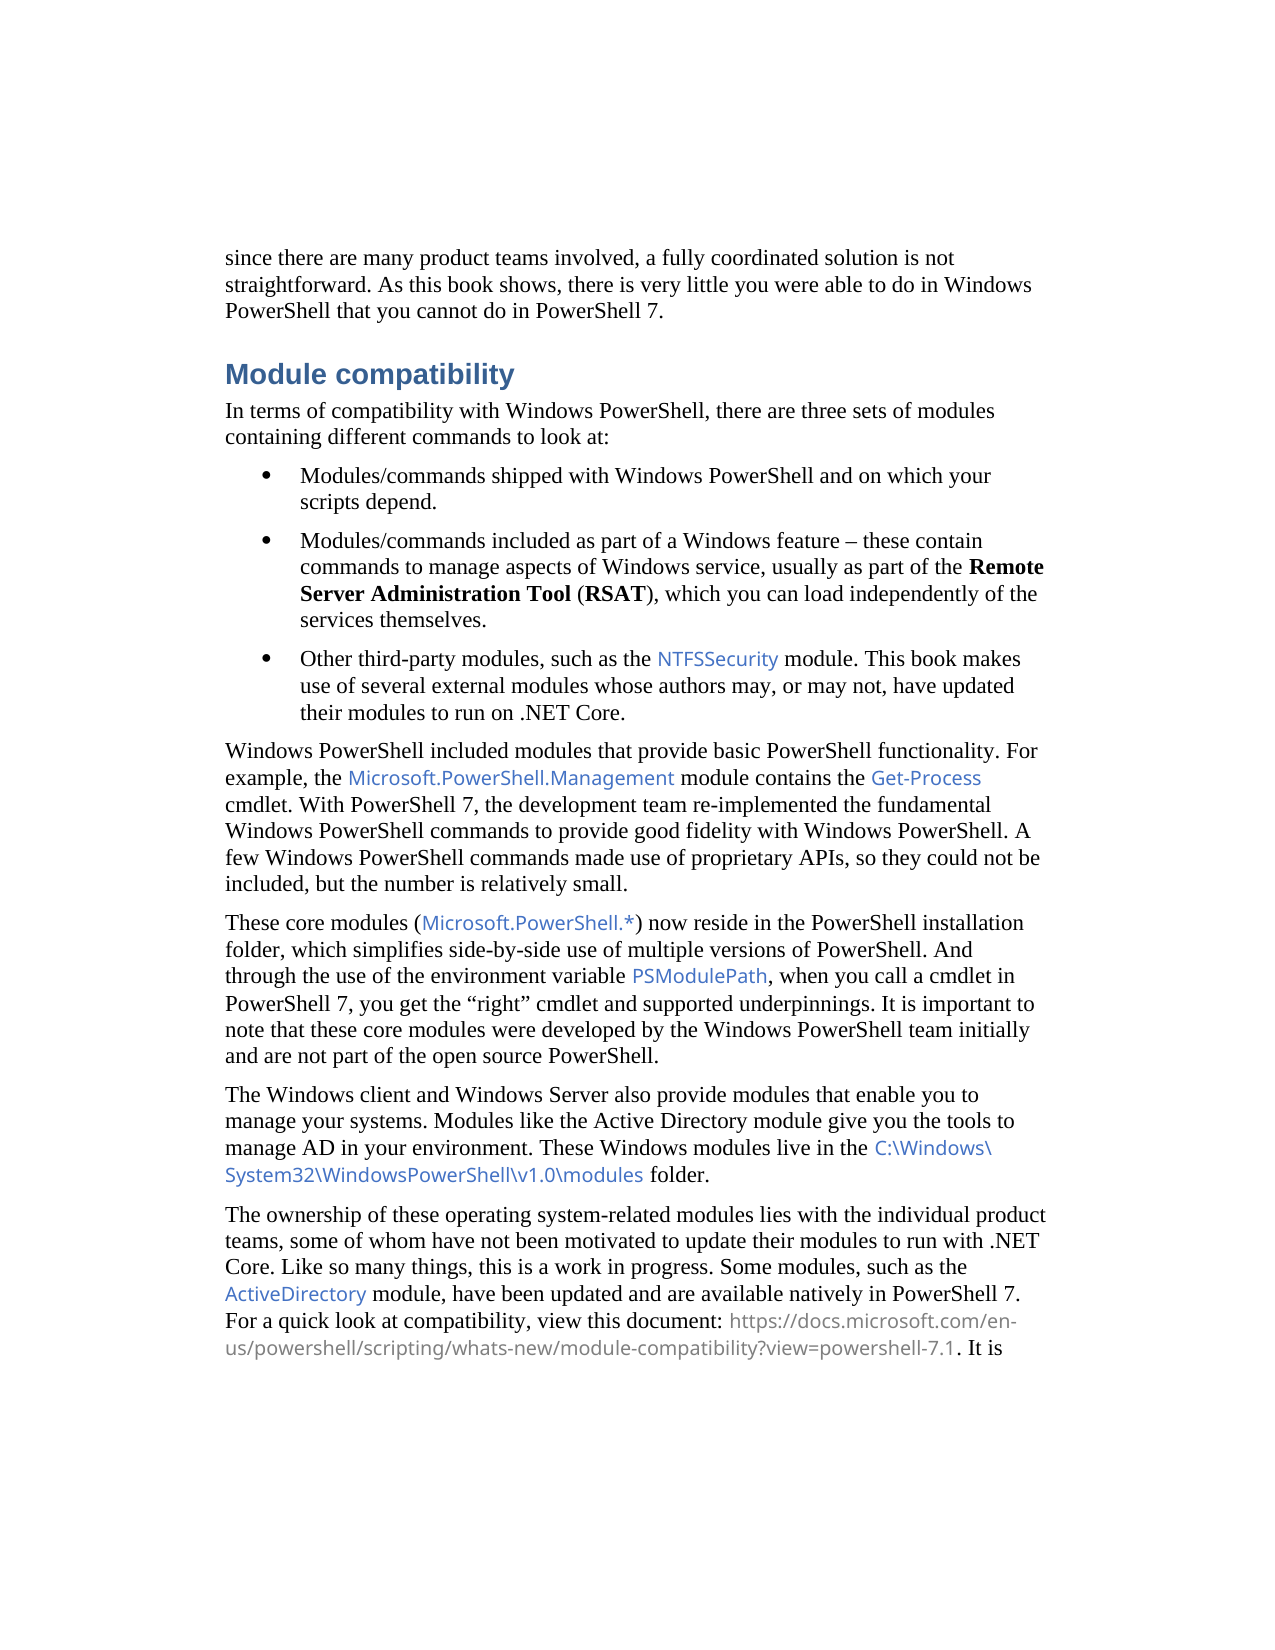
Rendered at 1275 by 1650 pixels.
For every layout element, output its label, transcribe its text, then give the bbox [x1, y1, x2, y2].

list Modules/commands shipped with Windows PowerShell and on which your scripts depend. [262, 462, 1050, 514]
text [225, 1201, 1050, 1361]
text Windows PowerShell included modules that provide basic PowerShell functionality. For example, the Microsoft.PowerShell.Management module contains the Get-Process cmdlet. With PowerShell 7, the development team re-implemented the fundamental Windows PowerShell commands to provide good fidelity with Windows PowerShell. A few Windows PowerShell commands made use of proprietary APIs, so they could not be included, but the number is relatively small. [225, 737, 1050, 896]
list Modules/commands included as part of a Windows feature – these contain commands to manage aspects of Windows service, usually as part of the Remote Server Administration Tool (RSAT), which you can load independently of the services themselves. [262, 527, 1050, 632]
text These core modules (Microsoft.PowerShell.*) now reside in the PowerShell installation folder, which simplifies side-by-side use of multiple versions of PowerShell. And through the use of the environment variable PSModulePath, when you call a cmdlet in PowerShell 7, you get the “right” cmdlet and supported underpinnings. It is important to note that these core modules were developed by the Windows PowerShell team initially and are not part of the open source PowerShell. [225, 909, 1050, 1069]
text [225, 244, 1050, 323]
list Other third-party modules, such as the NTFSSecurity module. This book makes use of several external modules whose authors may, or may not, have updated their modules to run on .NET Core. [262, 645, 1050, 725]
text The Windows client and Windows Server also provide modules that enable you to manage your systems. Modules like the Active Directory module give you the tools to manage AD in your environment. These Windows modules live in the C:\Windows\System32\WindowsPowerShell\v1.0\modules folder. [225, 1081, 1050, 1188]
subtitle Module compatibility [225, 357, 1050, 390]
text In terms of compatibility with Windows PowerShell, there are three sets of modules containing different commands to look at: [225, 397, 1050, 449]
